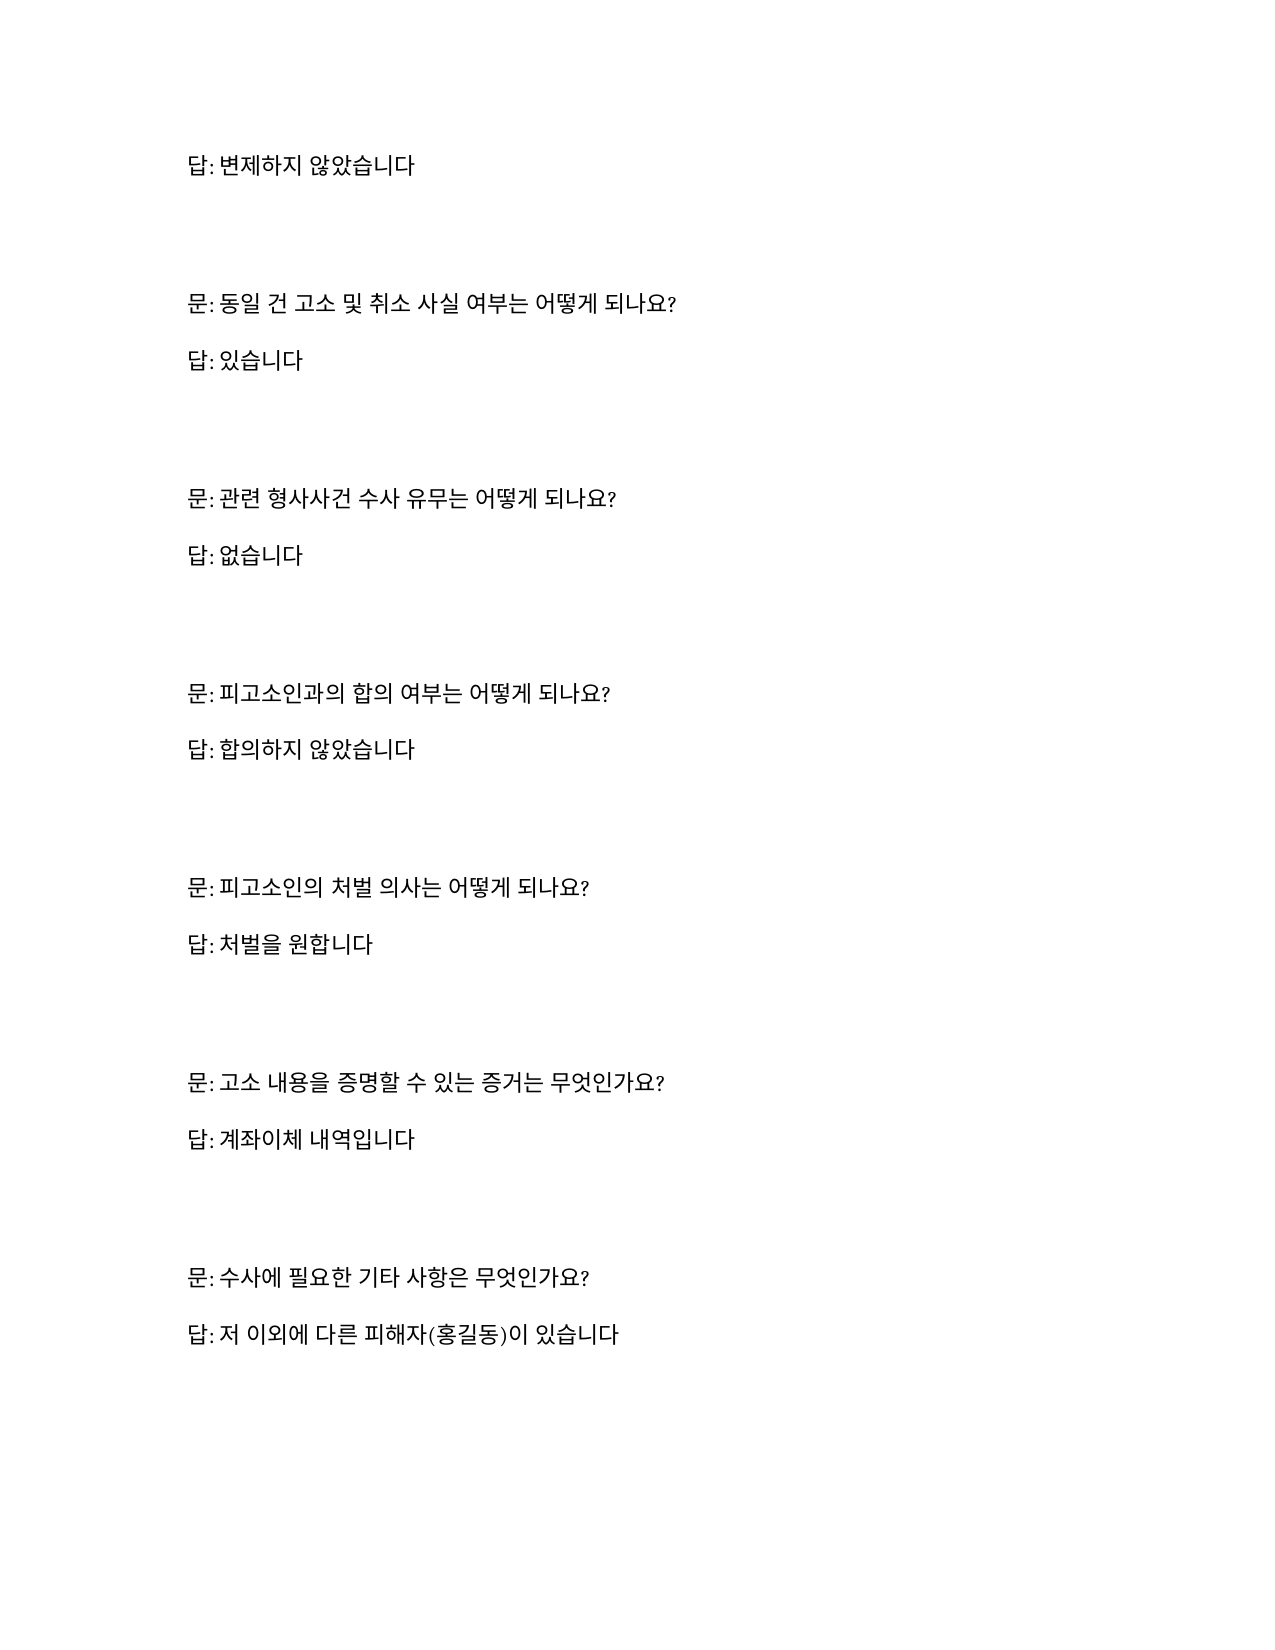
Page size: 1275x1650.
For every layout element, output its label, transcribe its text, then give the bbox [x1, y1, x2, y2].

text 답: 없습니다 [187, 539, 1087, 571]
text 문: 관련 형사사건 수사 유무는 어떻게 되나요? [187, 483, 1087, 514]
text 문: 수사에 필요한 기타 사항은 무엇인가요? [187, 1262, 1087, 1293]
text 답: 계좌이체 내역입니다 [187, 1124, 1087, 1155]
text 답: 합의하지 않았습니다 [187, 734, 1087, 766]
text 답: 있습니다 [187, 345, 1087, 376]
text 답: 변제하지 않았습니다 [187, 150, 1087, 181]
text 답: 저 이외에 다른 피해자(홍길동)이 있습니다 [187, 1319, 1087, 1350]
text 답: 처벌을 원합니다 [187, 929, 1087, 960]
text 문: 피고소인의 처벌 의사는 어떻게 되나요? [187, 872, 1087, 904]
text 문: 피고소인과의 합의 여부는 어떻게 되나요? [187, 678, 1087, 709]
text 문: 동일 건 고소 및 취소 사실 여부는 어떻게 되나요? [187, 288, 1087, 319]
text 문: 고소 내용을 증명할 수 있는 증거는 무엇인가요? [187, 1067, 1087, 1098]
